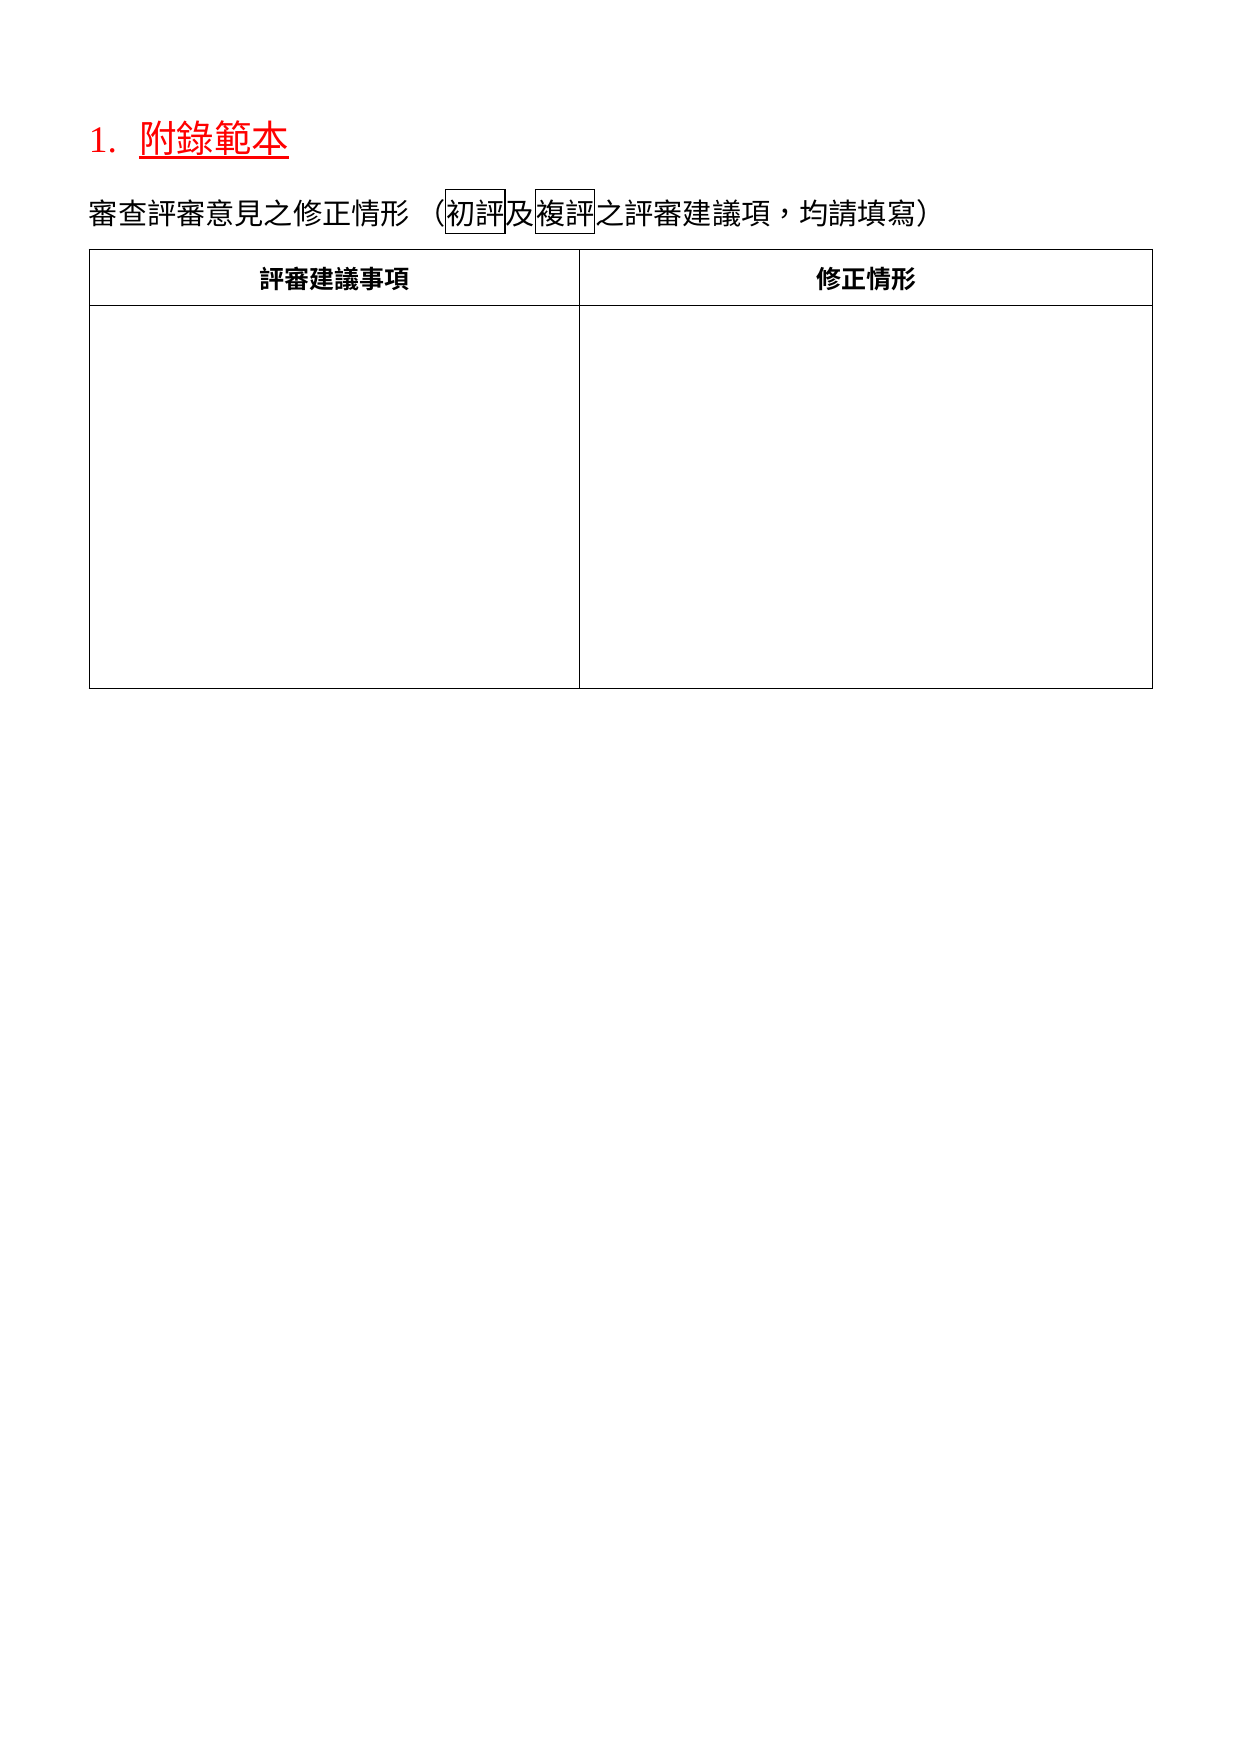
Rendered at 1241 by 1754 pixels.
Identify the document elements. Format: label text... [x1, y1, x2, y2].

list 附錄範本 [89, 99, 1152, 174]
subtitle 審查評審意見之修正情形 （初評及複評之評審建議項，均請填寫） [89, 174, 1152, 249]
table_header 評審建議事項 [90, 250, 579, 305]
table_header 修正情形 [580, 250, 1152, 305]
table_cell [90, 306, 579, 688]
table_cell [580, 306, 1152, 688]
